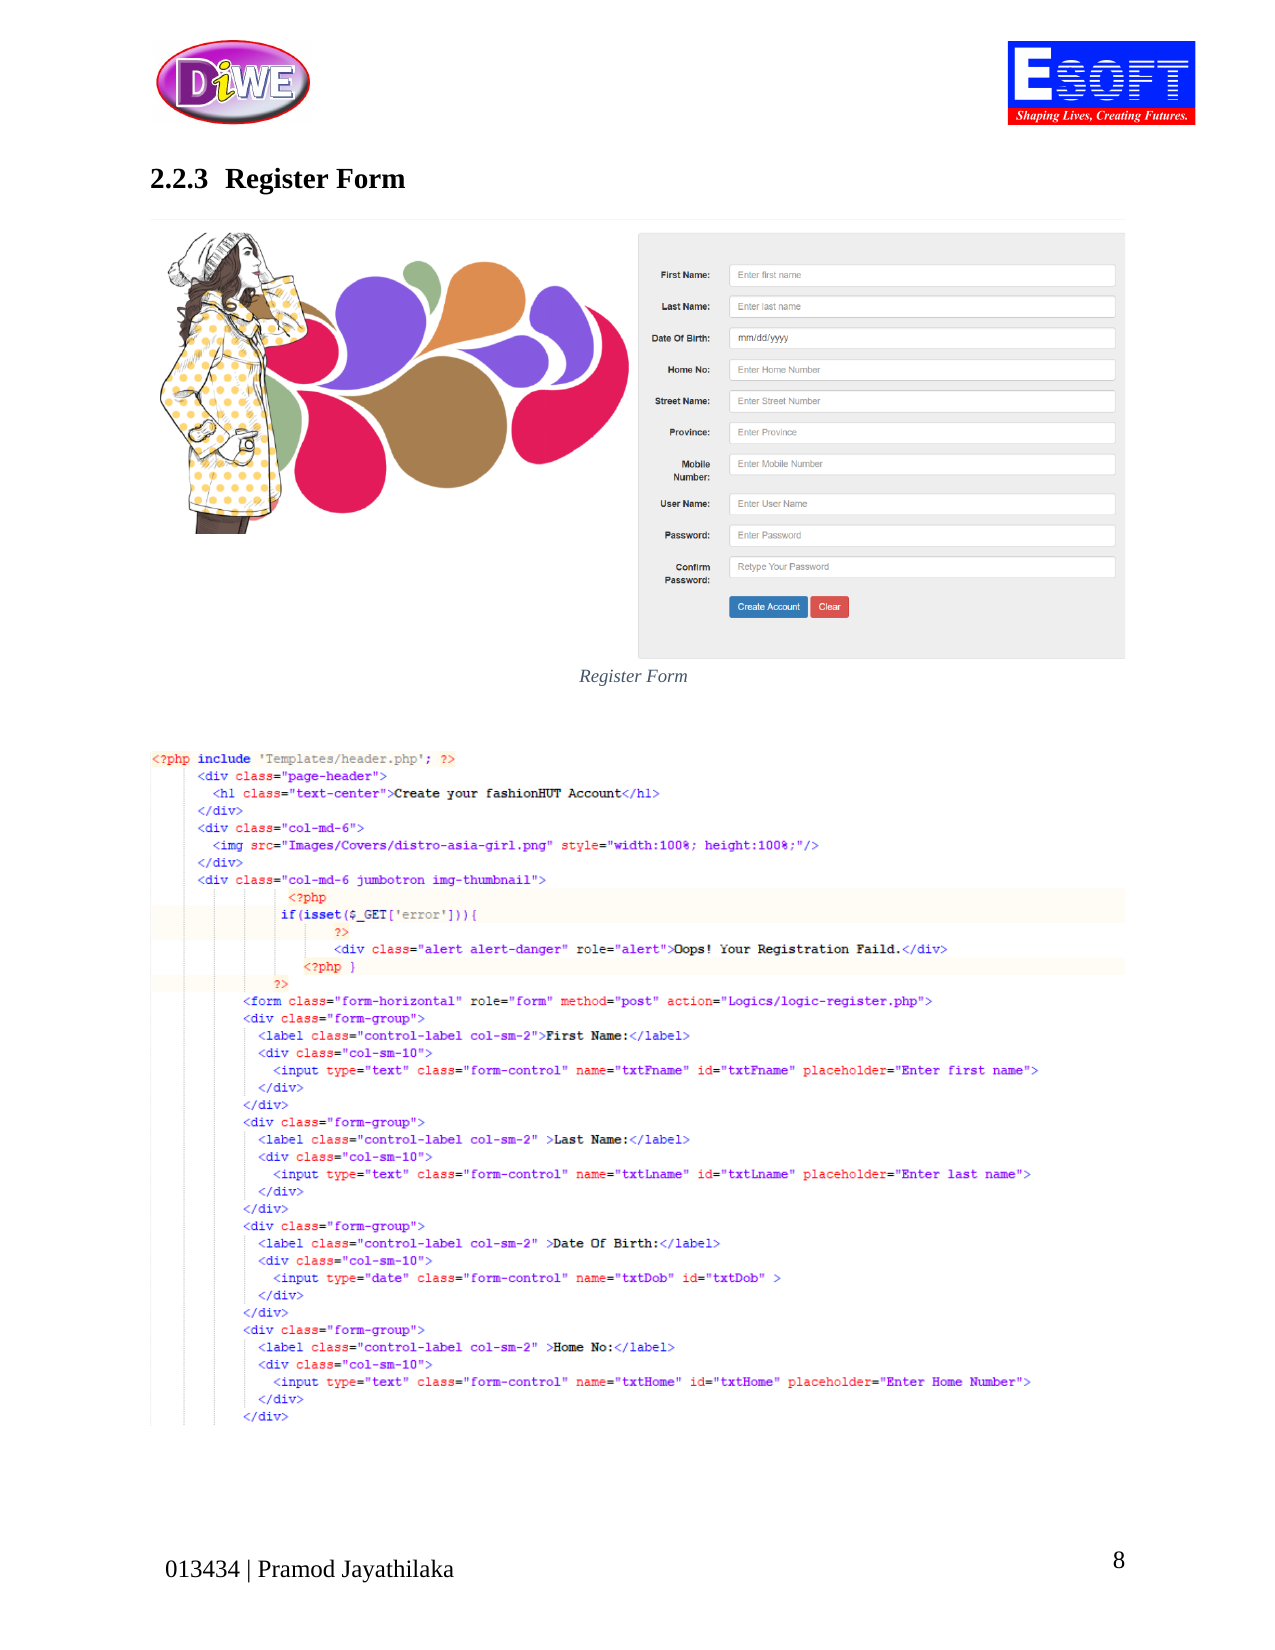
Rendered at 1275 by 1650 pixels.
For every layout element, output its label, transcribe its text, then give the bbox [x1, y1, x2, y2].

picture [150, 751, 1125, 1426]
picture [1007, 41, 1196, 125]
subtitle Register Form [150, 161, 1125, 195]
picture [150, 211, 1125, 661]
picture [152, 40, 313, 125]
